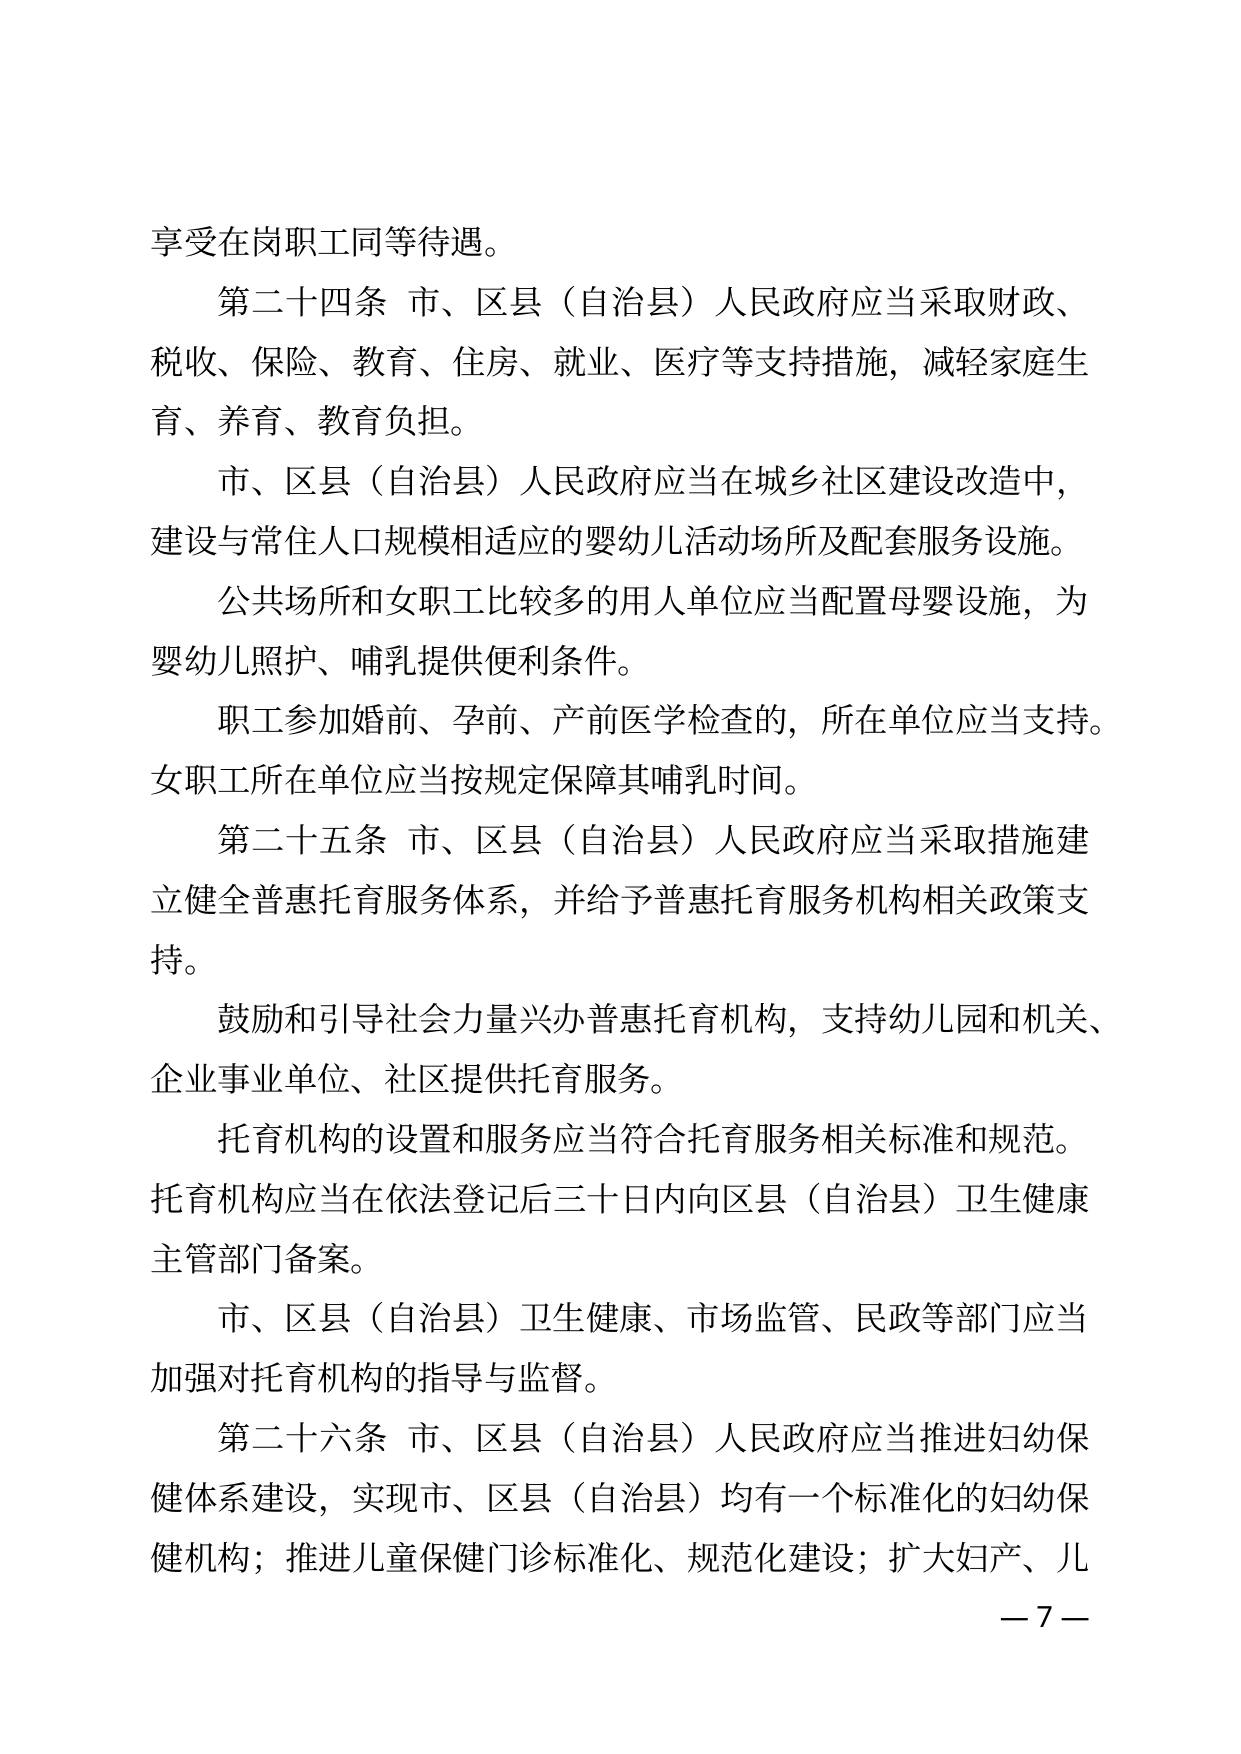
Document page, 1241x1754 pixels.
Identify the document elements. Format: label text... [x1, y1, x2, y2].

text 托育机构的设置和服务应当符合托育服务相关标准和规范。托育机构应当在依法登记后三十日内向区县（自治县）卫生健康主管部门备案。 [151, 1103, 1089, 1283]
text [151, 1402, 1089, 1582]
text 市、区县（自治县）卫生健康、市场监管、民政等部门应当加强对托育机构的指导与监督。 [151, 1283, 1089, 1402]
text 鼓励和引导社会力量兴办普惠托育机构，支持幼儿园和机关、企业事业单位、社区提供托育服务。 [151, 984, 1089, 1103]
text 公共场所和女职工比较多的用人单位应当配置母婴设施，为婴幼儿照护、哺乳提供便利条件。 [151, 565, 1089, 685]
text 第二十四条 市、区县（自治县）人民政府应当采取财政、税收、保险、教育、住房、就业、医疗等支持措施，减轻家庭生育、养育、教育负担。 [151, 266, 1089, 446]
text 职工参加婚前、孕前、产前医学检查的，所在单位应当支持。女职工所在单位应当按规定保障其哺乳时间。 [151, 685, 1089, 804]
text 市、区县（自治县）人民政府应当在城乡社区建设改造中，建设与常住人口规模相适应的婴幼儿活动场所及配套服务设施。 [151, 446, 1089, 565]
text 第二十五条 市、区县（自治县）人民政府应当采取措施建立健全普惠托育服务体系，并给予普惠托育服务机构相关政策支持。 [151, 804, 1089, 984]
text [151, 207, 1089, 266]
